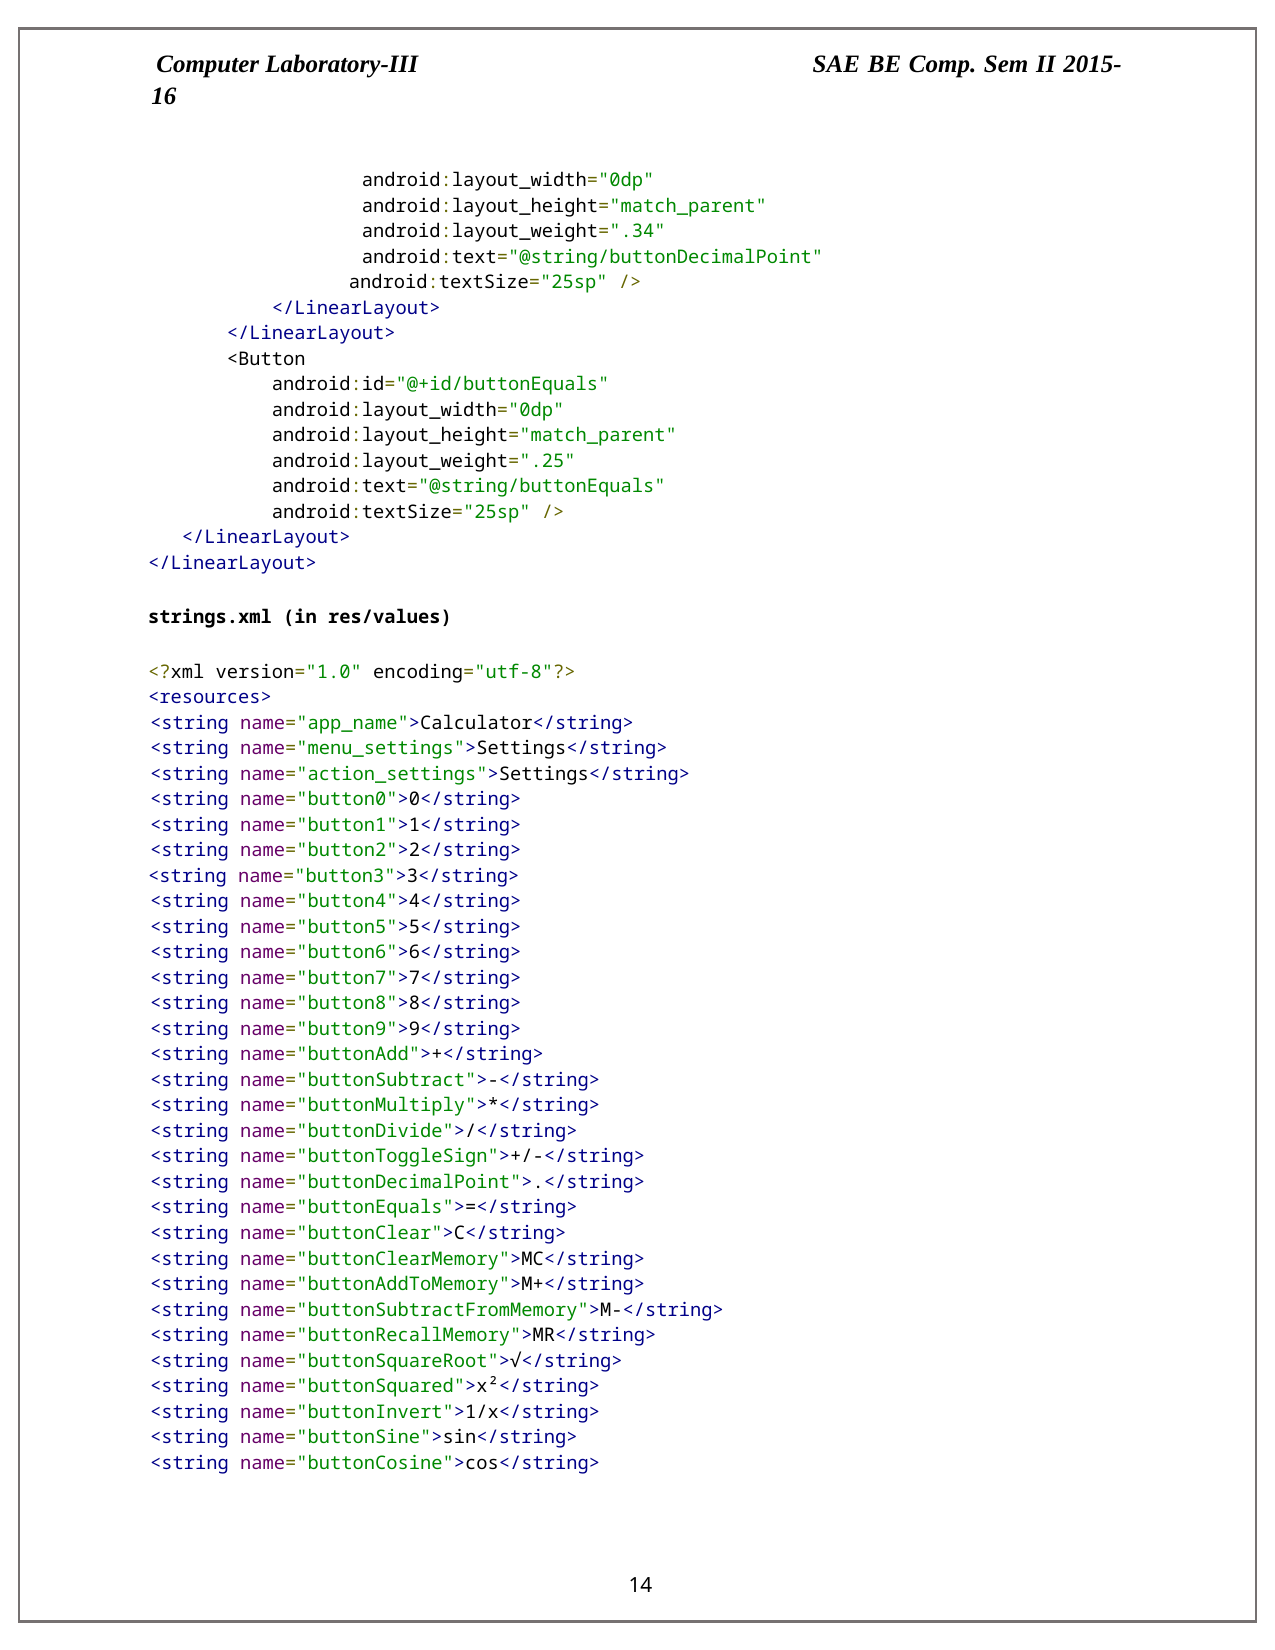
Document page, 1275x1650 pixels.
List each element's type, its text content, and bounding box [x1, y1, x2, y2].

text android:text="@string/buttonEquals" [148, 473, 1136, 498]
text <string name="app_name">Calculator</string> [148, 709, 1136, 734]
text <string name="buttonCosine">cos</string> [148, 1449, 1136, 1474]
text <?xml version="1.0" encoding="utf-8"?> [148, 658, 1136, 683]
text <string name="button5">5</string> [148, 913, 1136, 939]
text strings.xml (in res/values) [148, 604, 1136, 629]
text <string name="buttonSine">sin</string> [148, 1423, 1136, 1449]
text </LinearLayout> [148, 524, 1136, 549]
text android:layout_width="0dp" [148, 396, 1136, 422]
text android:layout_weight=".25" [148, 447, 1136, 473]
text android:layout_height="match_parent" [148, 422, 1136, 447]
text <resources> [148, 683, 1136, 709]
text android:textSize="25sp" /> [148, 498, 1136, 524]
text android:textSize="25sp" /> [148, 269, 1136, 294]
text <string name="button7">7</string> [148, 964, 1136, 990]
text </LinearLayout> [148, 294, 1136, 320]
text <string name="buttonSubtractFromMemory">M-</string> [148, 1296, 1136, 1321]
text <string name="menu_settings">Settings</string> [148, 734, 1136, 760]
text <string name="buttonAdd">+</string> [148, 1041, 1136, 1066]
text <string name="button1">1</string> [148, 811, 1136, 837]
text <string name="buttonDivide">/</string> [148, 1117, 1136, 1143]
text <string name="buttonClear">C</string> [148, 1219, 1136, 1245]
text </LinearLayout> [148, 320, 1136, 345]
text <string name="buttonSquared">x²</string> [148, 1372, 1136, 1398]
text <string name="buttonInvert">1/x</string> [148, 1398, 1136, 1423]
text <string name="buttonRecallMemory">MR</string> [148, 1321, 1136, 1347]
text <string name="button8">8</string> [148, 990, 1136, 1015]
text <string name="buttonSquareRoot">√</string> [148, 1347, 1136, 1372]
text android:text="@string/buttonDecimalPoint" [148, 243, 1136, 269]
text <string name="buttonAddToMemory">M+</string> [148, 1270, 1136, 1296]
text <string name="buttonEquals">=</string> [148, 1194, 1136, 1219]
text </LinearLayout> [148, 549, 1136, 575]
text <Button [148, 345, 1136, 371]
text <string name="button9">9</string> [148, 1015, 1136, 1041]
text <string name="buttonToggleSign">+/-</string> [148, 1143, 1136, 1168]
text android:id="@+id/buttonEquals" [148, 371, 1136, 396]
text android:layout_width="0dp" [148, 167, 1136, 192]
text android:layout_height="match_parent" [148, 192, 1136, 218]
text <string name="buttonMultiply">*</string> [148, 1092, 1136, 1117]
text android:layout_weight=".34" [148, 218, 1136, 243]
text <string name="button3">3</string> [148, 862, 1136, 888]
text <string name="action_settings">Settings</string> [148, 760, 1136, 786]
text <string name="button6">6</string> [148, 939, 1136, 964]
text <string name="buttonSubtract">-</string> [148, 1066, 1136, 1092]
text <string name="button2">2</string> [148, 837, 1136, 862]
text <string name="buttonClearMemory">MC</string> [148, 1245, 1136, 1270]
text <string name="buttonDecimalPoint">.</string> [148, 1168, 1136, 1194]
text <string name="button0">0</string> [148, 786, 1136, 811]
text <string name="button4">4</string> [148, 888, 1136, 913]
